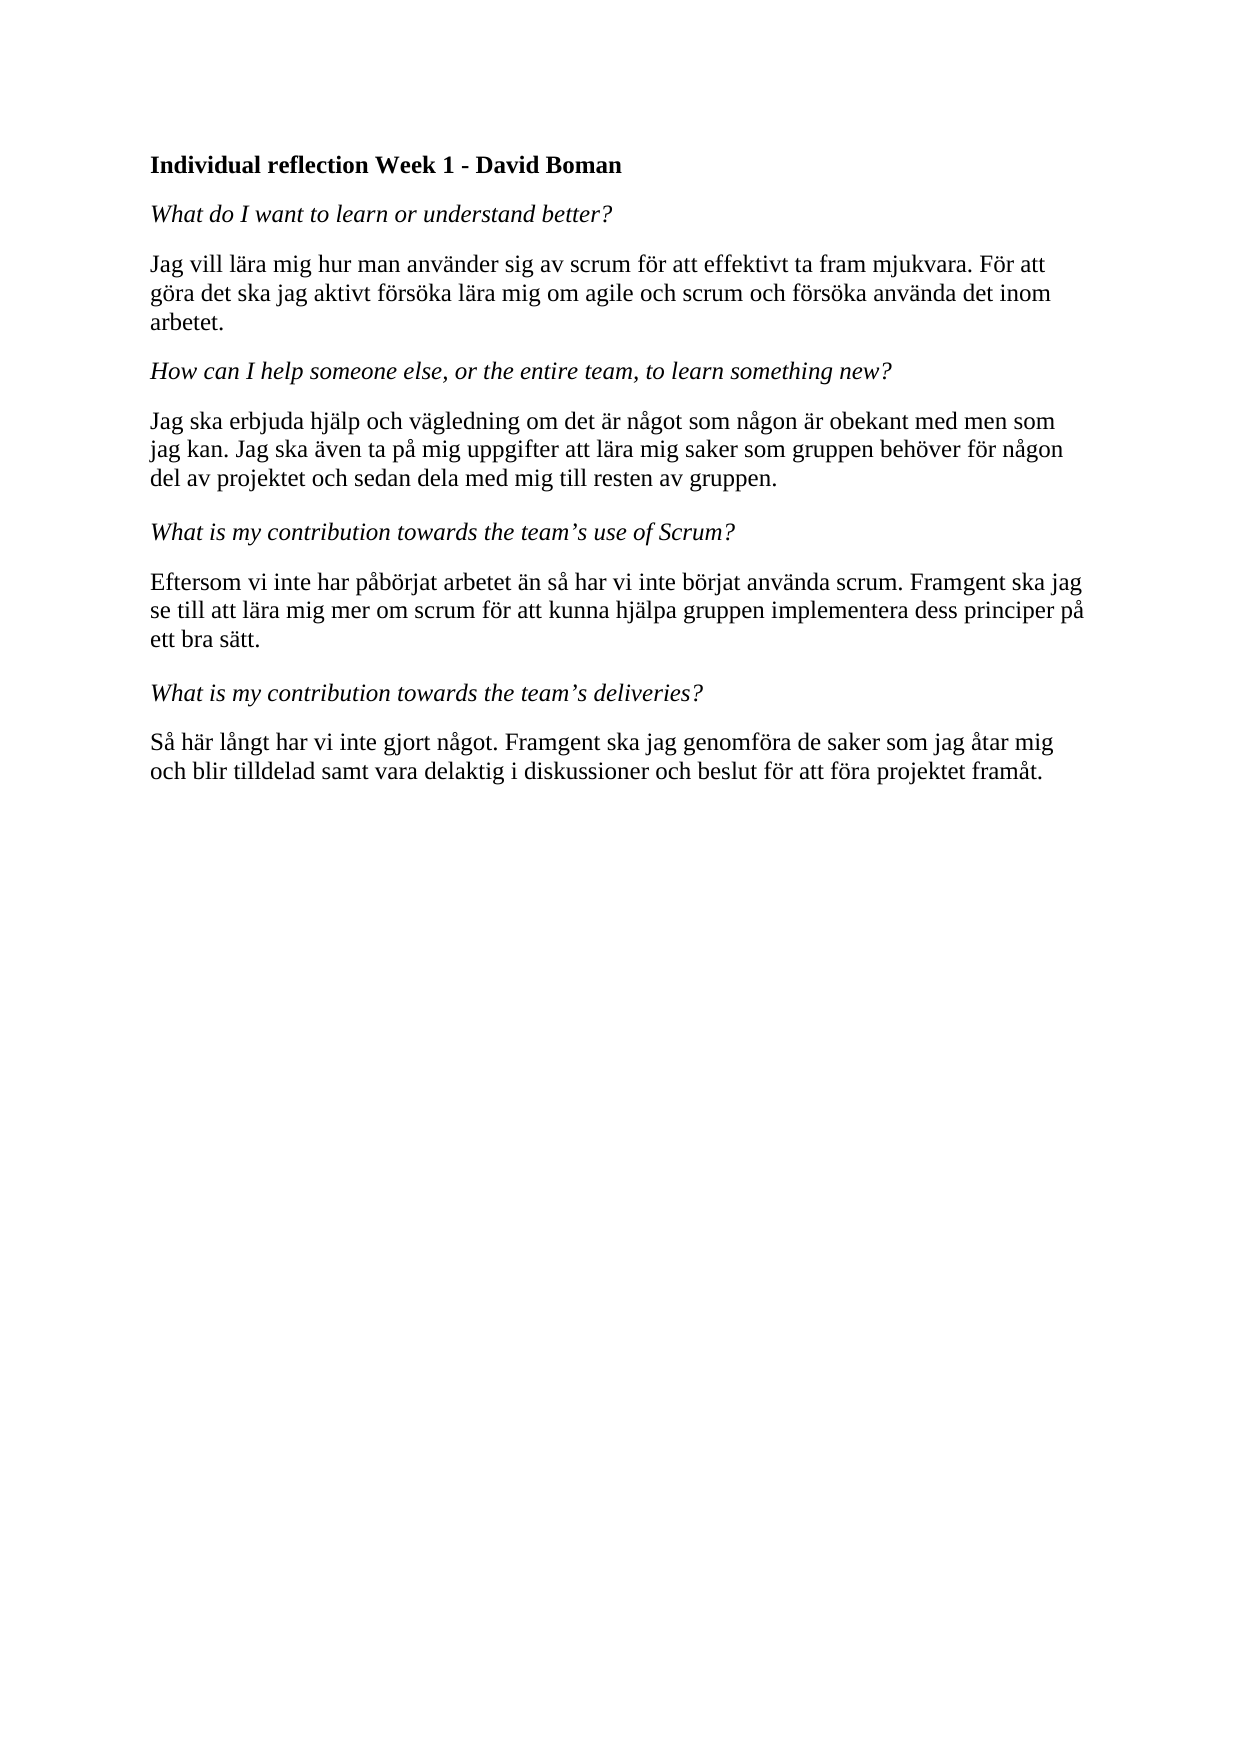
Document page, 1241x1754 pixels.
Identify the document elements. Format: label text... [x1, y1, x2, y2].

text What do I want to learn or understand better? [150, 199, 1090, 228]
text What is my contribution towards the team’s deliveries? [150, 678, 1090, 707]
text Jag vill lära mig hur man använder sig av scrum för att effektivt ta fram mjukvara. För att göra det ska jag aktivt försöka lära mig om agile och scrum och försöka använda det inom arbetet. [150, 249, 1090, 335]
text How can I help someone else, or the entire team, to learn something new? [150, 356, 1090, 385]
text What is my contribution towards the team’s use of Scrum? [150, 517, 1090, 546]
text Jag ska erbjuda hjälp och vägledning om det är något som någon är obekant med men som jag kan. Jag ska även ta på mig uppgifter att lära mig saker som gruppen behöver för någon del av projektet och sedan dela med mig till resten av gruppen. [150, 406, 1090, 492]
text Eftersom vi inte har påbörjat arbetet än så har vi inte börjat använda scrum. Framgent ska jag se till att lära mig mer om scrum för att kunna hjälpa gruppen implementera dess principer på ett bra sätt. [150, 567, 1090, 653]
text Så här långt har vi inte gjort något. Framgent ska jag genomföra de saker som jag åtar mig och blir tilldelad samt vara delaktig i diskussioner och beslut för att föra projektet framåt. [150, 727, 1090, 785]
text Individual reflection Week 1 - David Boman [150, 150, 1090, 179]
